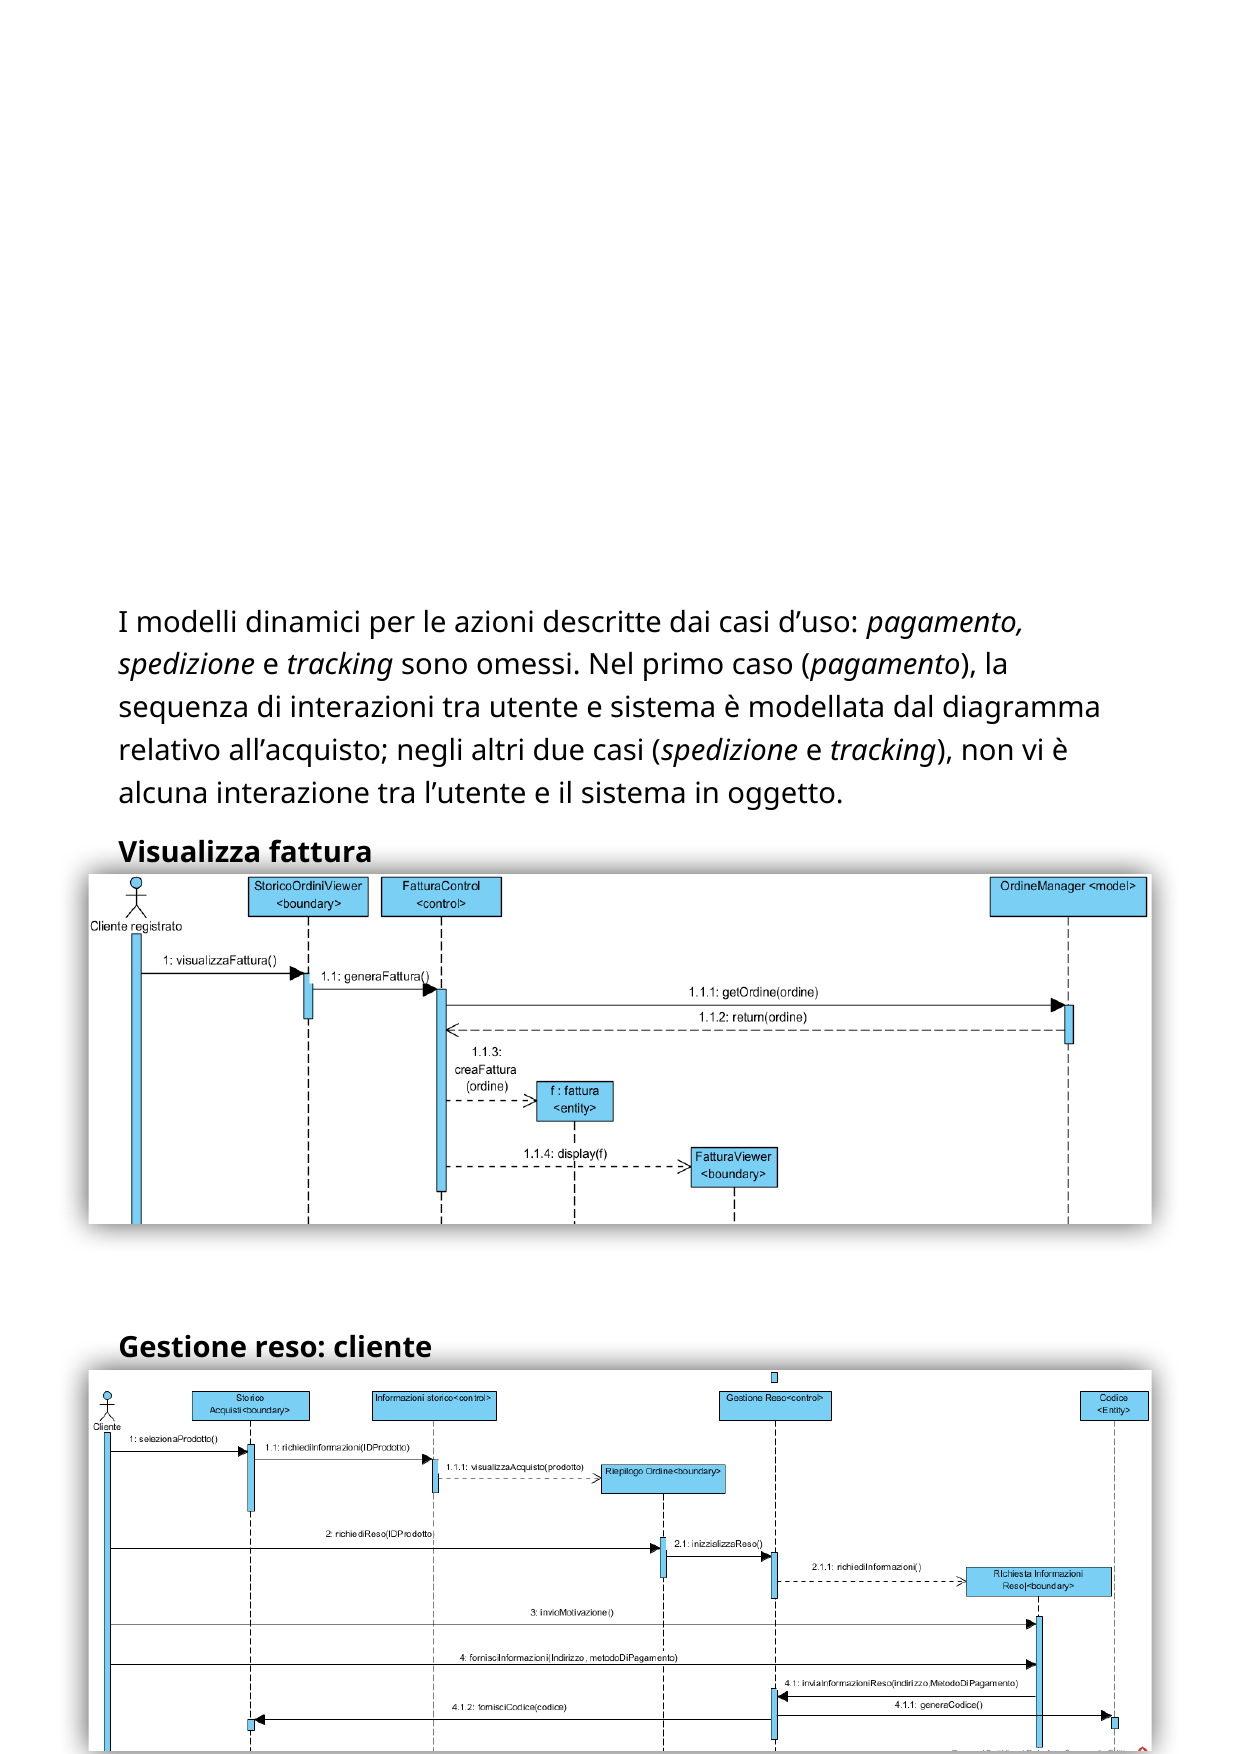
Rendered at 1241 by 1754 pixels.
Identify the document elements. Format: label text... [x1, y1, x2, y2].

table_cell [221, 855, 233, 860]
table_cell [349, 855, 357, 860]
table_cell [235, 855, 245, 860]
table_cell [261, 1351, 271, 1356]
text Gestione reso: cliente [118, 1326, 1122, 1347]
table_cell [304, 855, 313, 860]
picture [88, 1370, 1152, 1751]
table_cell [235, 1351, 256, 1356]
text Visualizza fattura [118, 832, 1122, 851]
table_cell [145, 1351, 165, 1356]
picture [88, 874, 1152, 1224]
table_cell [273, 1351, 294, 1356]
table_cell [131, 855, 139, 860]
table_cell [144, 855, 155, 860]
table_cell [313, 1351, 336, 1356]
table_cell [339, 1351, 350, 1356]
text I modelli dinamici per le azioni descritte dai casi d’uso: pagamento, spedizione e tracking sono omessi. Nel primo caso (pagamento), la sequenza di interazioni tra utente e sistema è modellata dal diagramma relativo all’acquisto; negli altri due casi (spedizione e tracking), non vi è alcuna interazione tra l’utente e il sistema in oggetto. [118, 601, 1122, 812]
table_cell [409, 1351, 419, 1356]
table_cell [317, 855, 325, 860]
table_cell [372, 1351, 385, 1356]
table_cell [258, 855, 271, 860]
